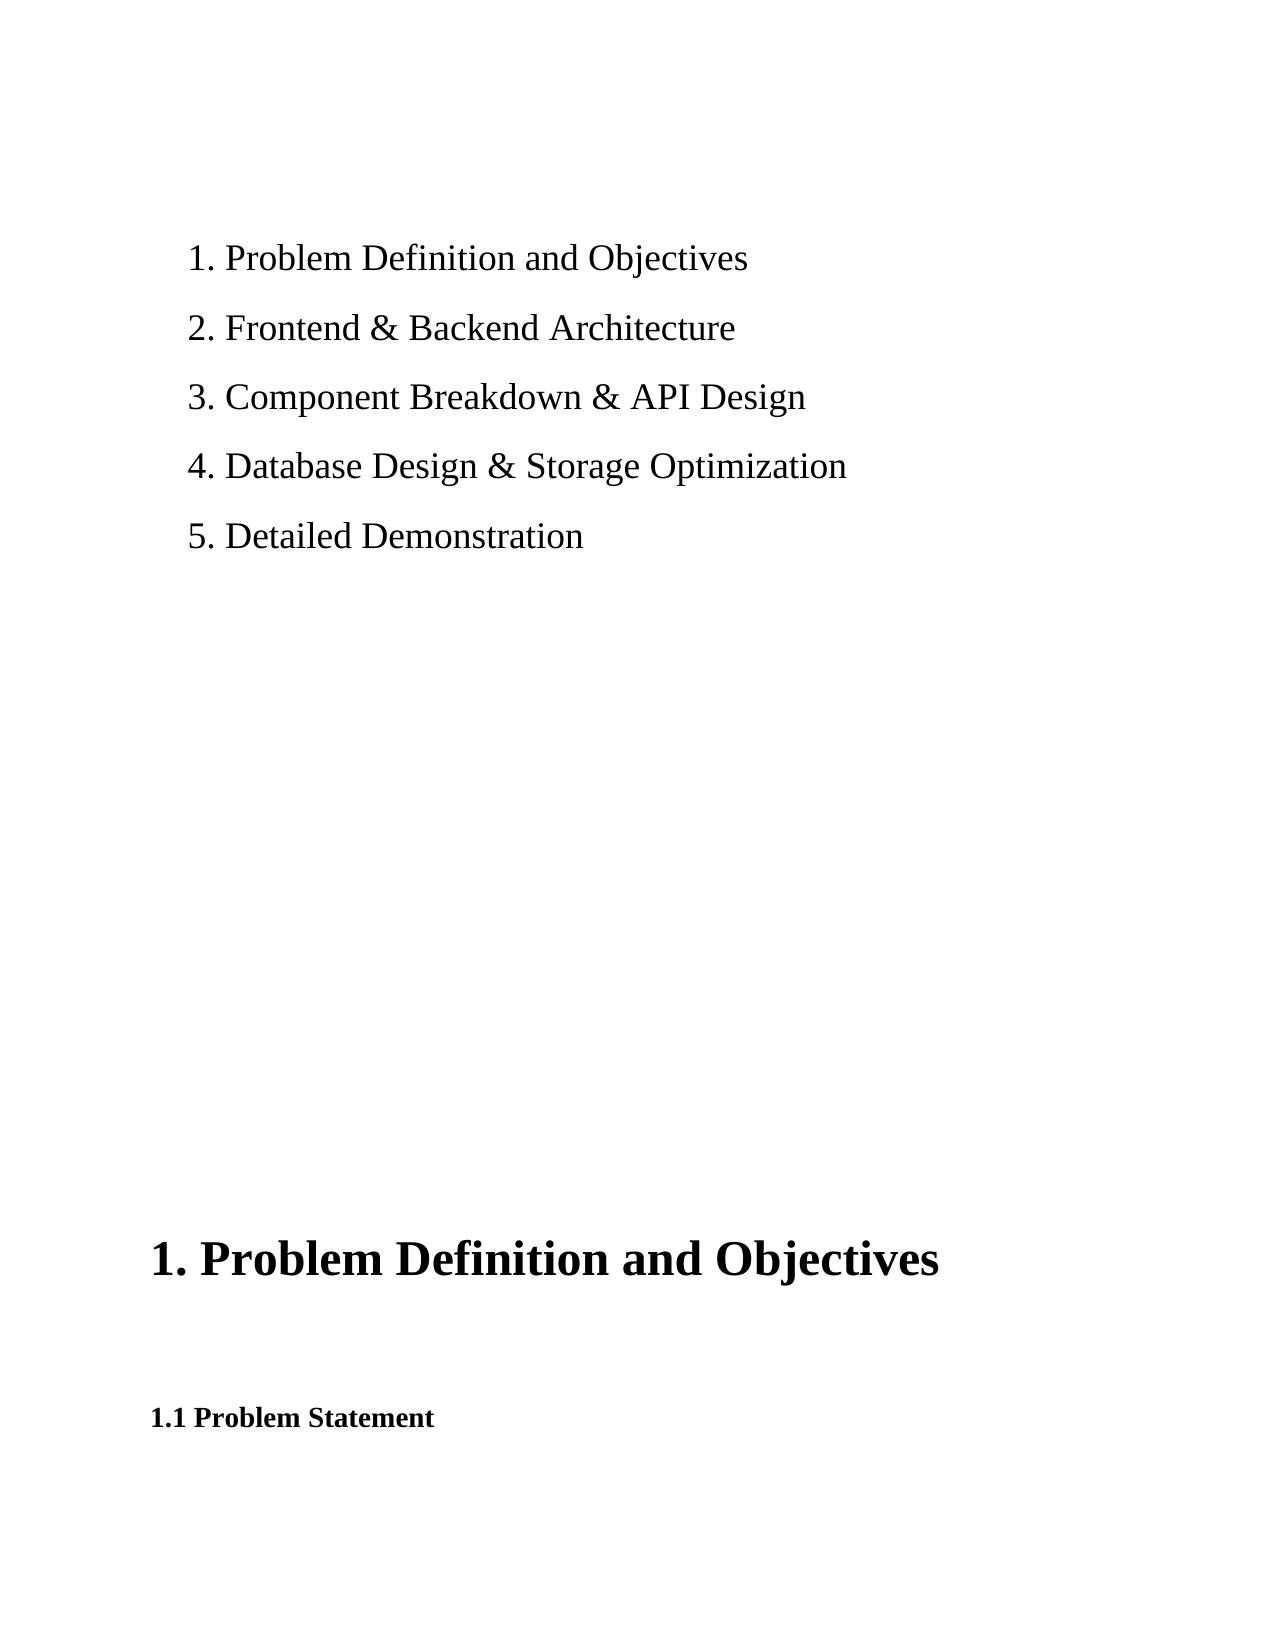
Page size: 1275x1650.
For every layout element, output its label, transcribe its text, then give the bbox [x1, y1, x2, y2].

list Problem Definition and Objectives [187, 235, 1125, 305]
text 1. Problem Definition and Objectives [150, 1229, 1125, 1287]
list Database Design & Storage Optimization [187, 444, 1125, 513]
list Component Breakdown & API Design [187, 374, 1125, 444]
text 1.1 Problem Statement [150, 1400, 1125, 1433]
list Frontend & Backend Architecture [187, 305, 1125, 374]
list Detailed Demonstration [187, 513, 1125, 556]
